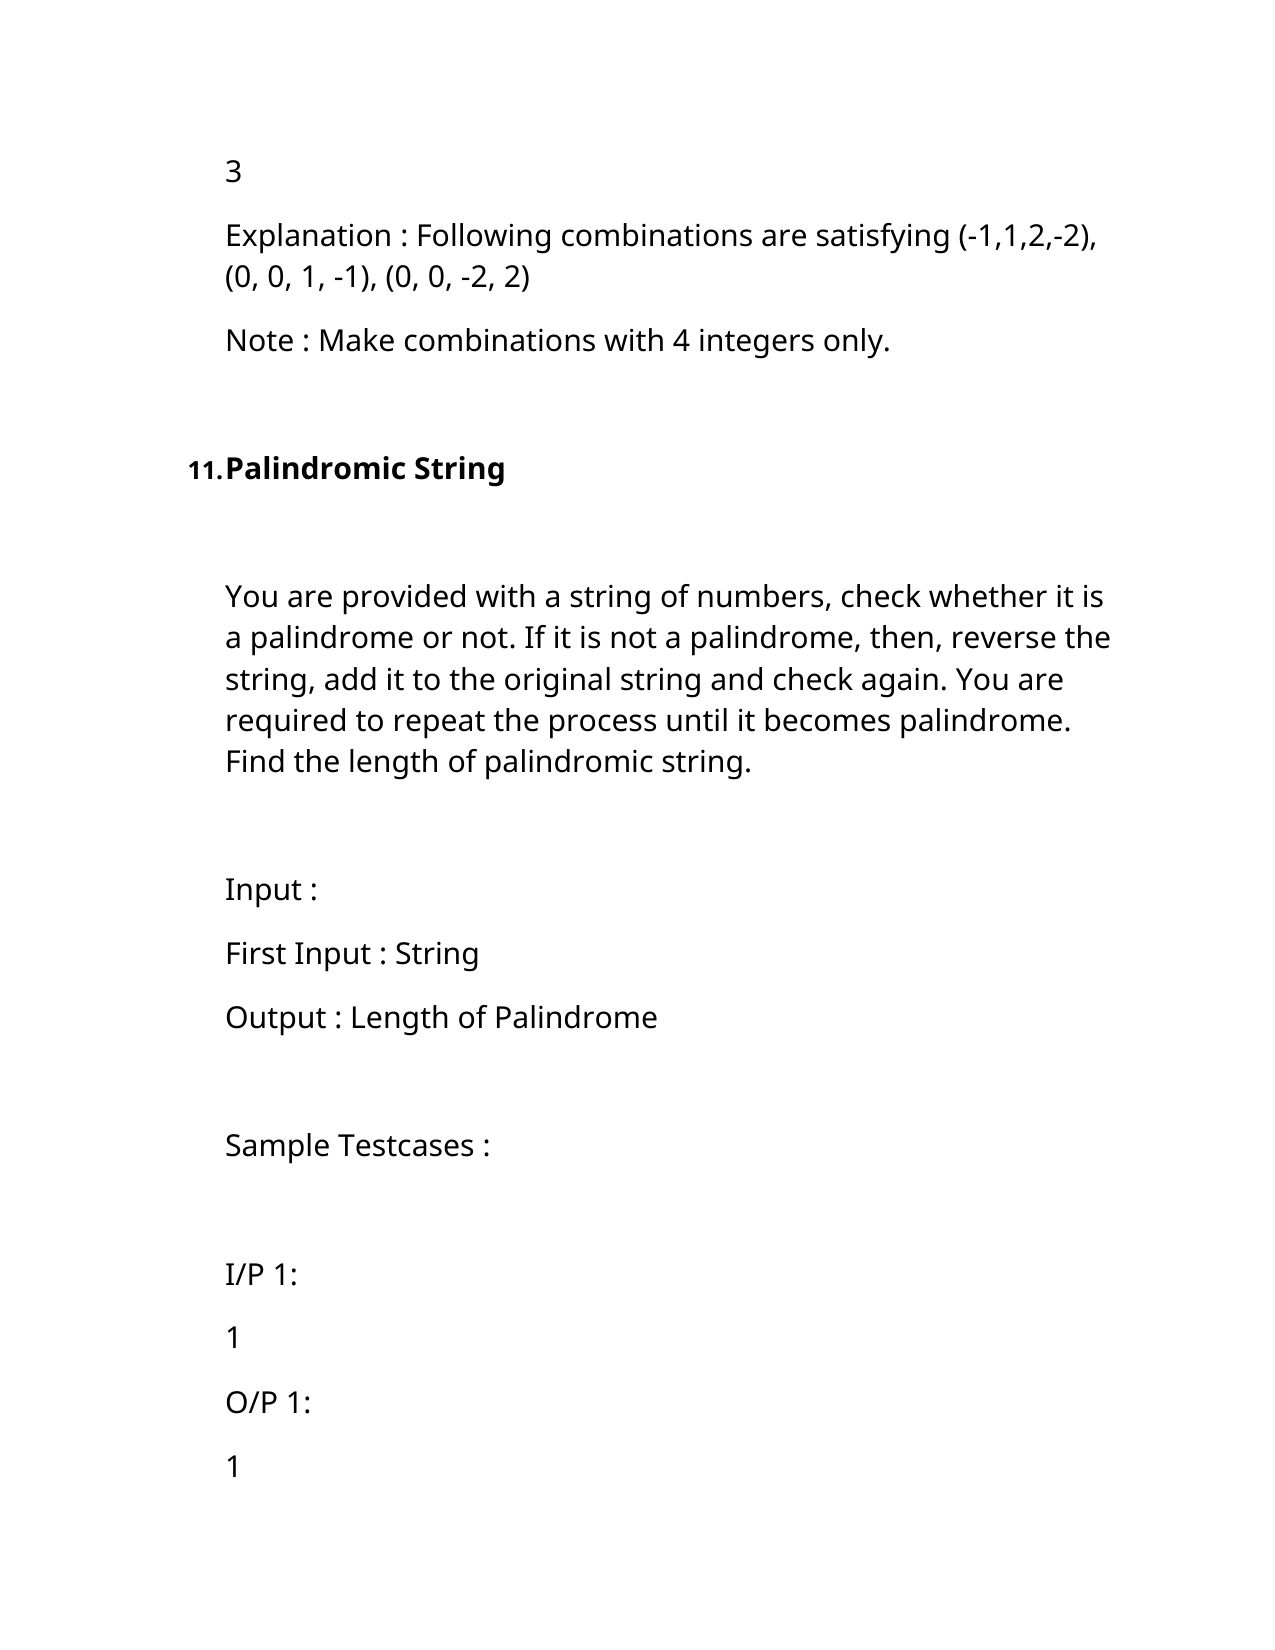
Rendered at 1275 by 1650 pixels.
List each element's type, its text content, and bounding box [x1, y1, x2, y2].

text First Input : String [225, 932, 1125, 973]
text Output : Length of Palindrome [225, 996, 1125, 1037]
list Palindromic String [187, 447, 1125, 488]
text O/P 1: [225, 1381, 1125, 1422]
text Note : Make combinations with 4 integers only. [225, 319, 1125, 360]
text Input : [225, 868, 1125, 909]
text You are provided with a string of numbers, check whether it is a palindrome or not. If it is not a palindrome, then, reverse the string, add it to the original string and check again. You are required to repeat the process until it becomes palindrome. Find the length of palindromic string. [225, 576, 1125, 781]
text Explanation : Following combinations are satisfying (-1,1,2,-2), (0, 0, 1, -1), (0, 0, -2, 2) [225, 214, 1125, 296]
text Sample Testcases : [225, 1124, 1125, 1166]
text 3 [225, 150, 1125, 191]
text I/P 1: [225, 1253, 1125, 1294]
text 1 [225, 1445, 1125, 1486]
text 1 [225, 1317, 1125, 1358]
